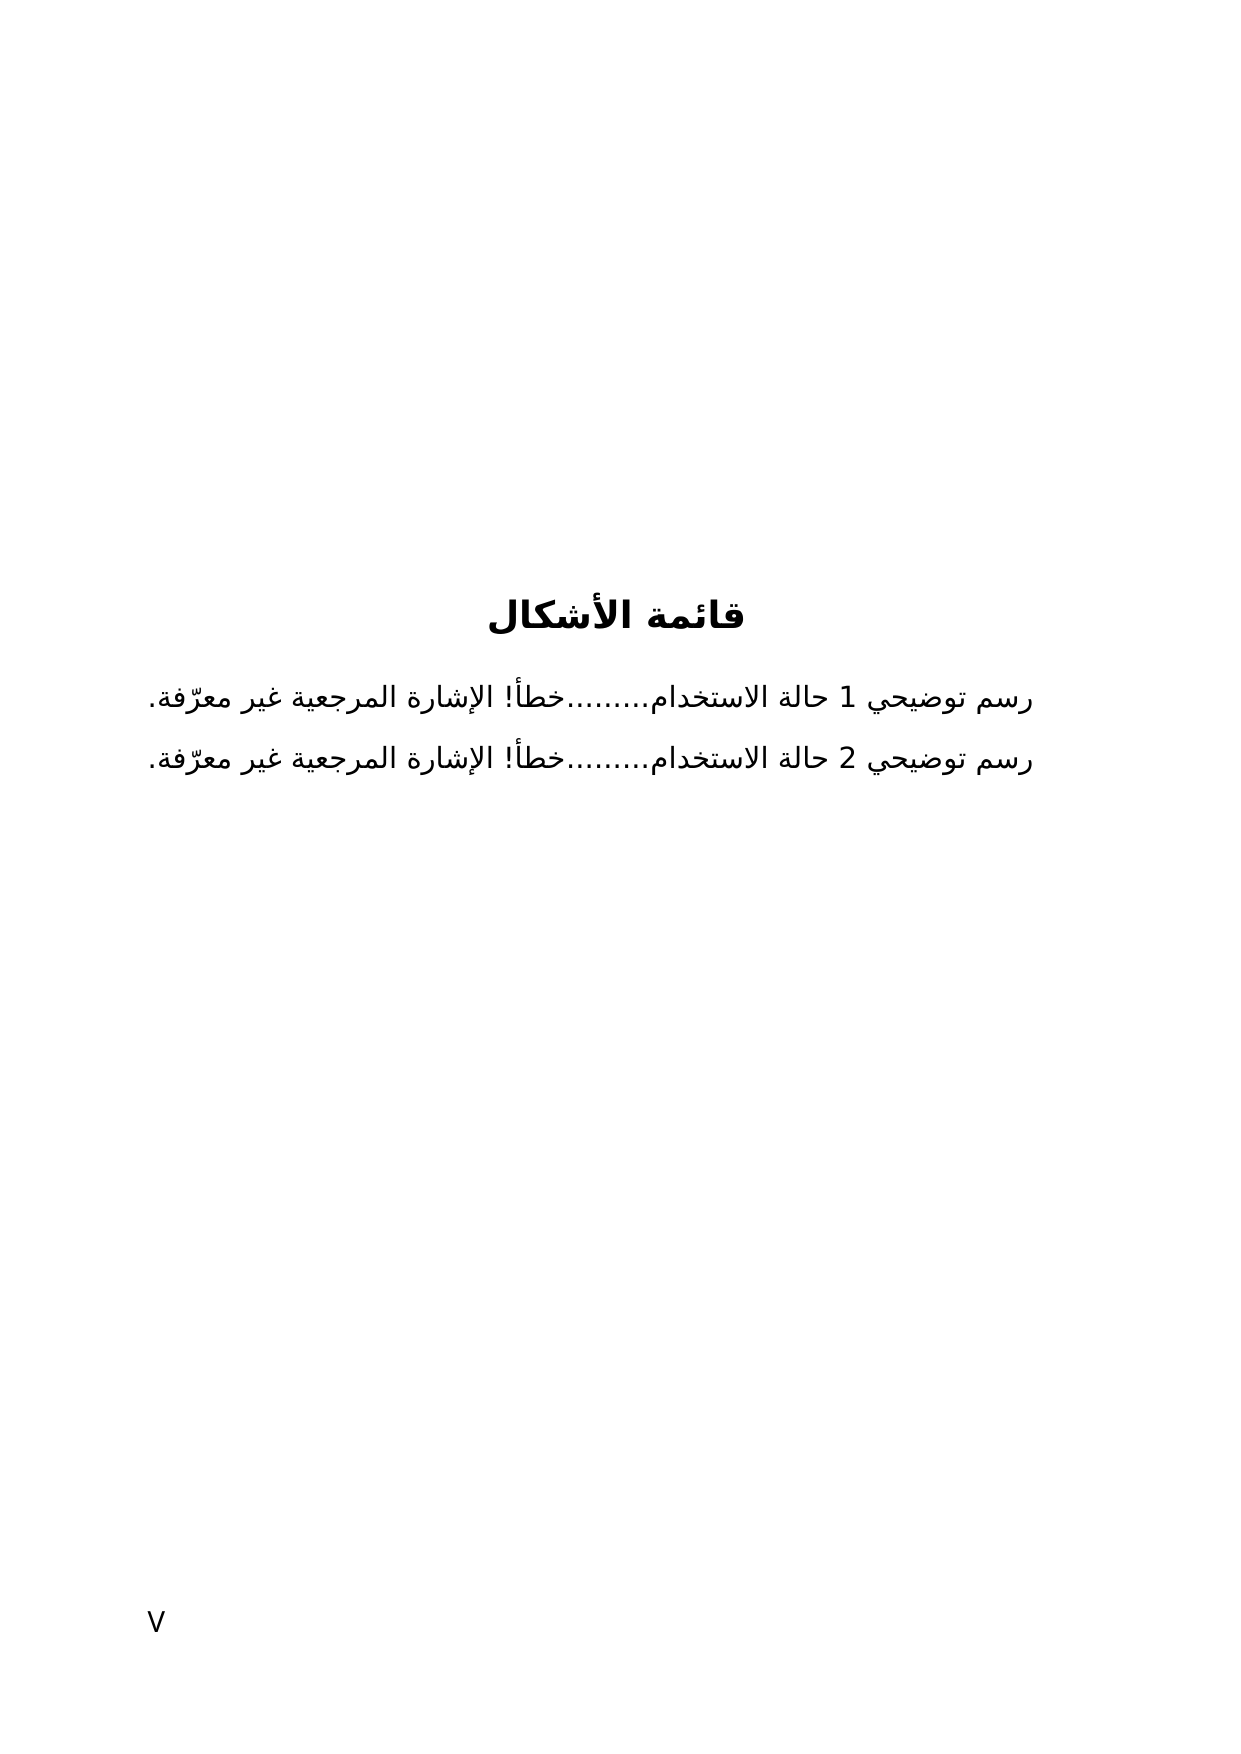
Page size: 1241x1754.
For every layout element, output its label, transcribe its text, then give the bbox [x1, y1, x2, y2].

subtitle قائمة الأشكال [148, 594, 1033, 638]
text رسم توضيحي 2 حالة الاستخدام خطأ! الإشارة المرجعية غير معرّفة. [148, 742, 1033, 776]
text رسم توضيحي 1 حالة الاستخدام خطأ! الإشارة المرجعية غير معرّفة. [148, 680, 1033, 714]
